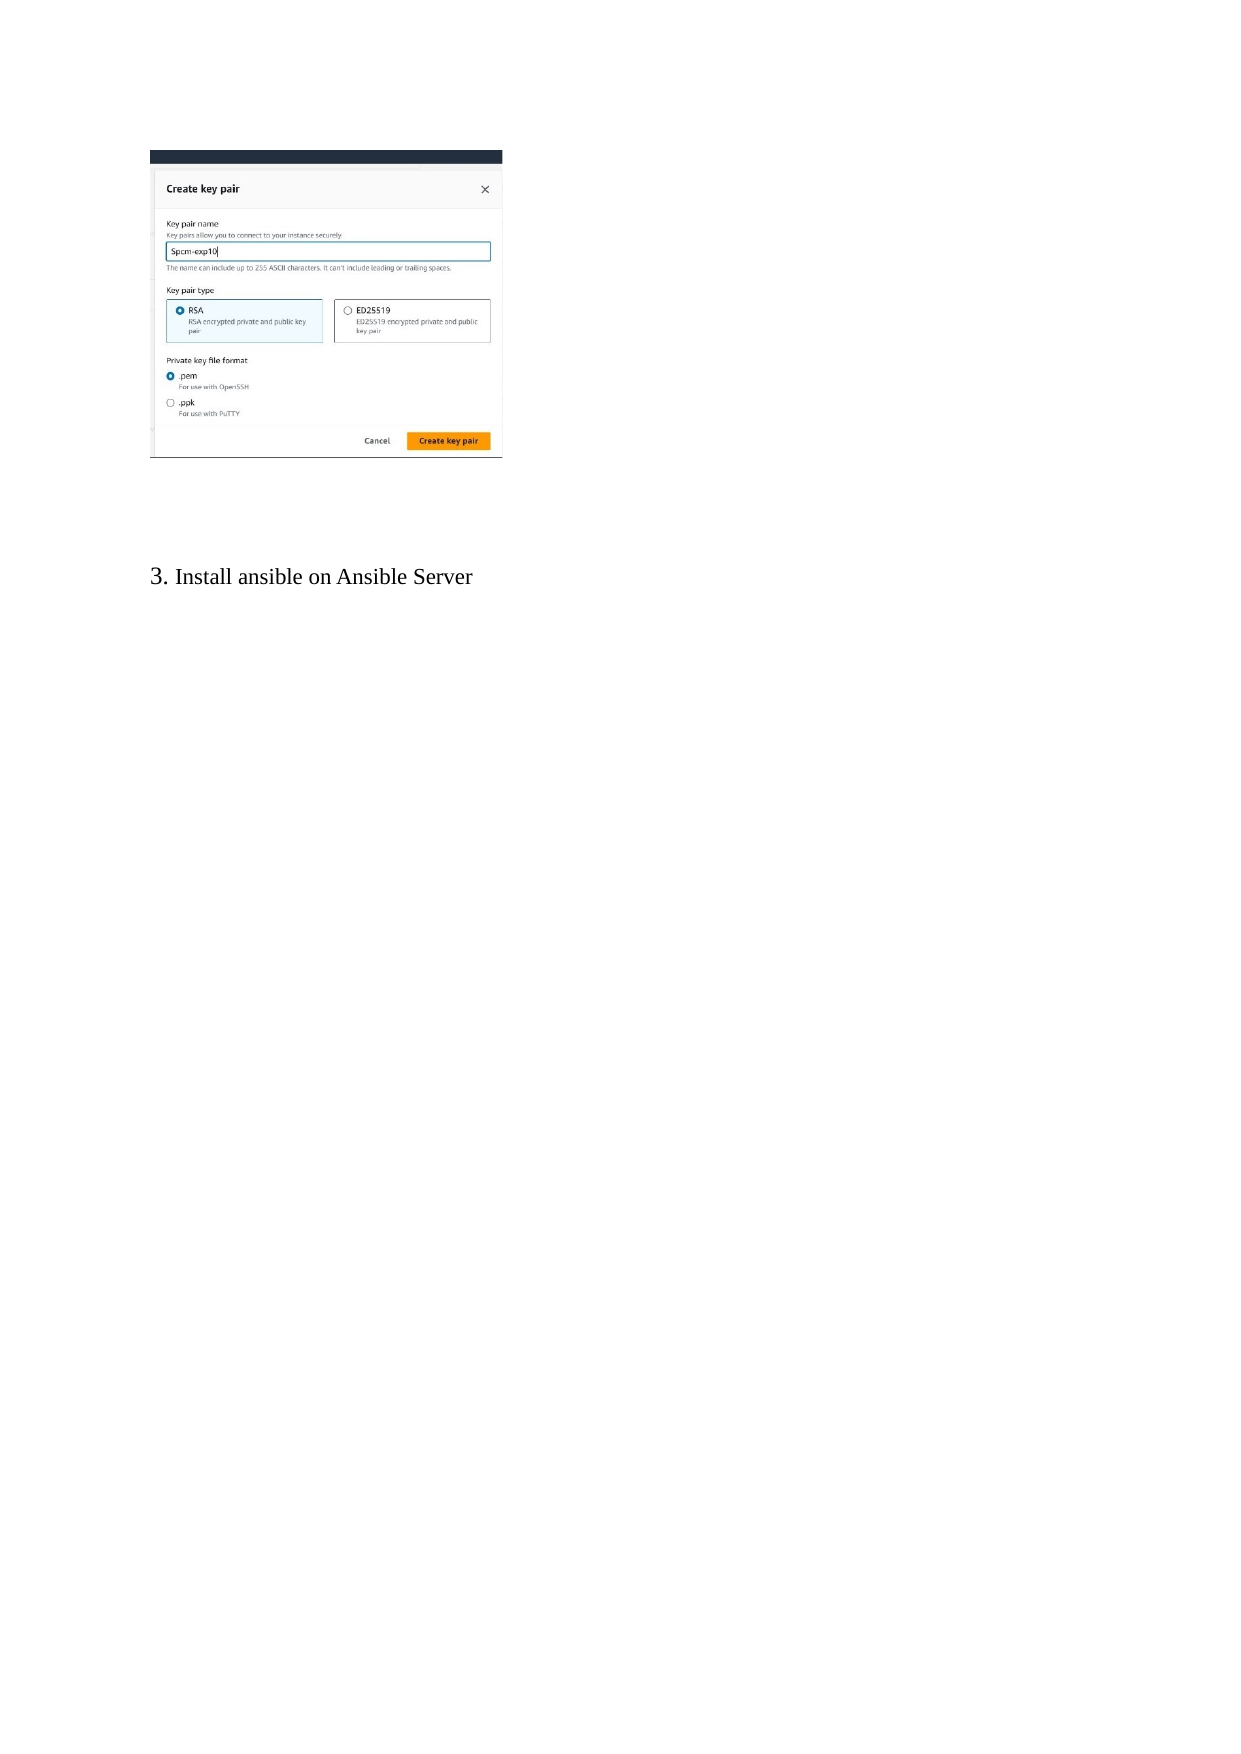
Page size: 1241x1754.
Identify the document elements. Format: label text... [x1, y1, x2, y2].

list Install ansible on Ansible Server [150, 561, 1101, 590]
picture [150, 150, 503, 458]
